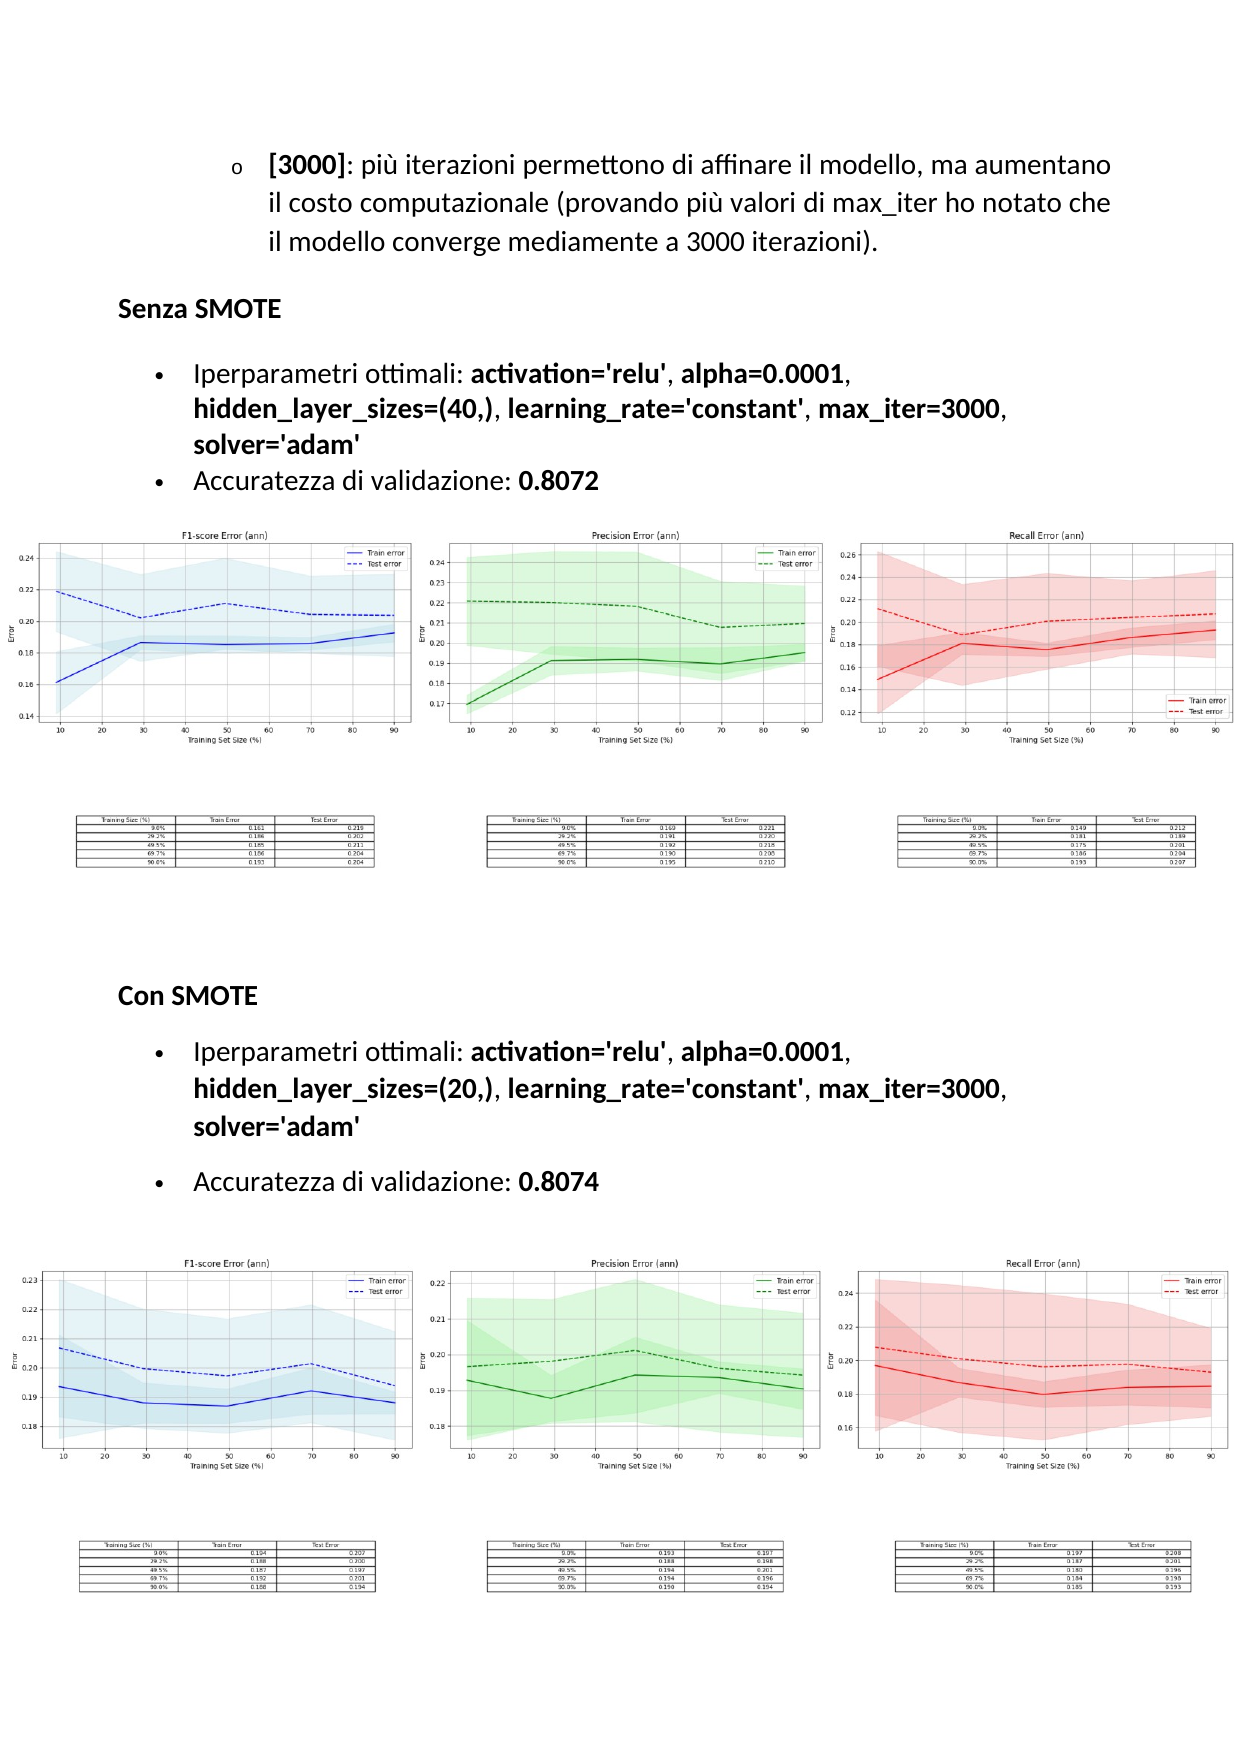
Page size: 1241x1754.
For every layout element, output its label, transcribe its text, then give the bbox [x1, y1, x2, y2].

subtitle Senza SMOTE [118, 290, 1240, 326]
list [3000]: più iterazioni permettono di affinare il modello, ma aumentano il costo computazionale (provando più valori di max_iter ho notato che il modello converge mediamente a 3000 iterazioni). [231, 146, 1111, 258]
list Iperparametri ottimali: activation='relu', alpha=0.0001, hidden_layer_sizes=(40,), learning_rate='constant', max_iter=3000, solver='adam' [156, 355, 1007, 462]
picture [11, 1259, 1229, 1593]
picture [8, 531, 1234, 868]
list Accuratezza di validazione: 0.8072 [156, 462, 1240, 497]
list Iperparametri ottimali: activation='relu', alpha=0.0001, hidden_layer_sizes=(20,), learning_rate='constant', max_iter=3000, solver='adam' [156, 1033, 1007, 1144]
list Accuratezza di validazione: 0.8074 [156, 1163, 1240, 1198]
subtitle Con SMOTE [118, 977, 1240, 1013]
